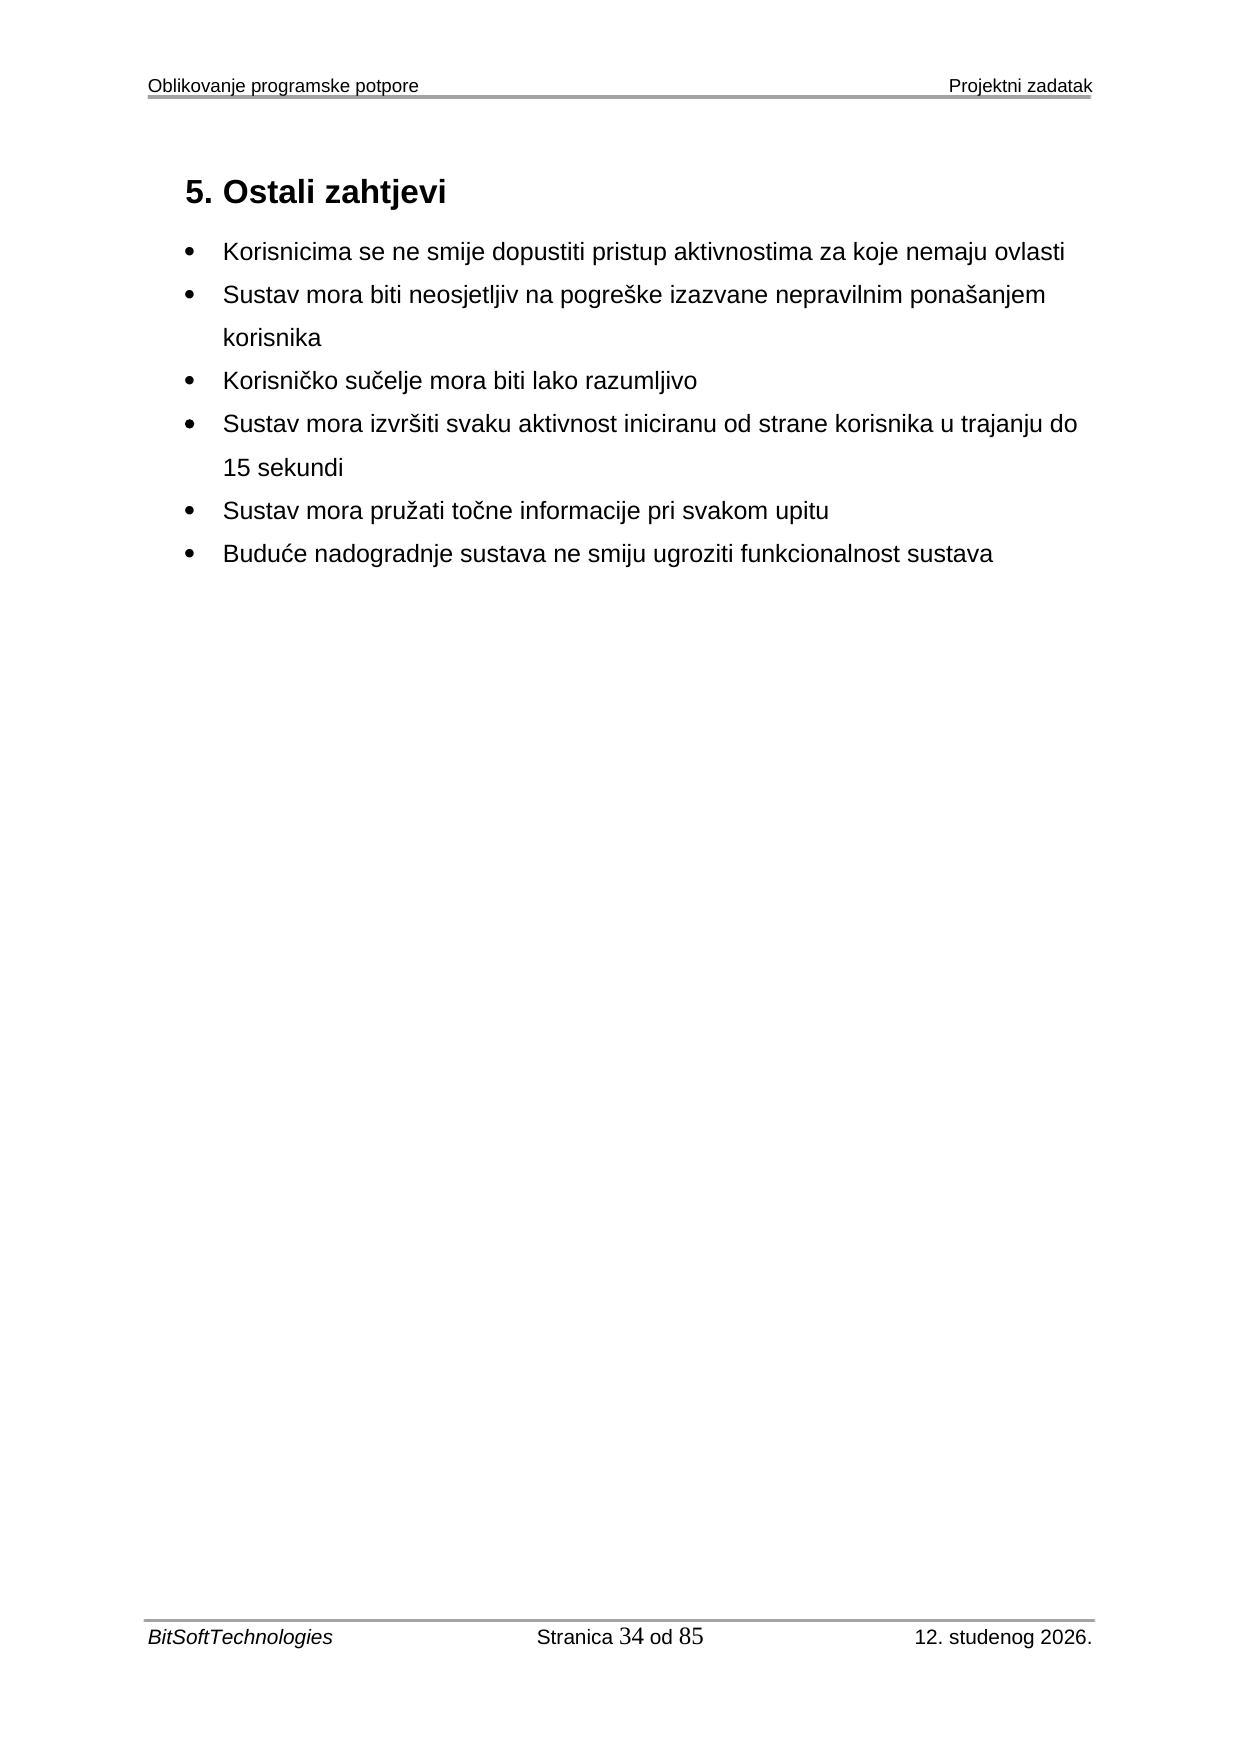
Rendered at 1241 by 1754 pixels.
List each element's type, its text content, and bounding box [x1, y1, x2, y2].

list Korisnicima se ne smije dopustiti pristup aktivnostima za koje nemaju ovlasti [185, 236, 1093, 265]
list Sustav mora izvršiti svaku aktivnost iniciranu od strane korisnika u trajanju do 15 sekundi [185, 409, 1093, 481]
list Korisničko sučelje mora biti lako razumljivo [185, 366, 1093, 395]
subtitle Ostali zahtjevi [185, 173, 1093, 211]
list Sustav mora pružati točne informacije pri svakom upitu [185, 496, 1093, 524]
picture [147, 95, 1092, 99]
list Sustav mora biti neosjetljiv na pogreške izazvane nepravilnim ponašanjem korisnika [185, 280, 1093, 352]
list Buduće nadogradnje sustava ne smiju ugroziti funkcionalnost sustava [185, 539, 1093, 568]
